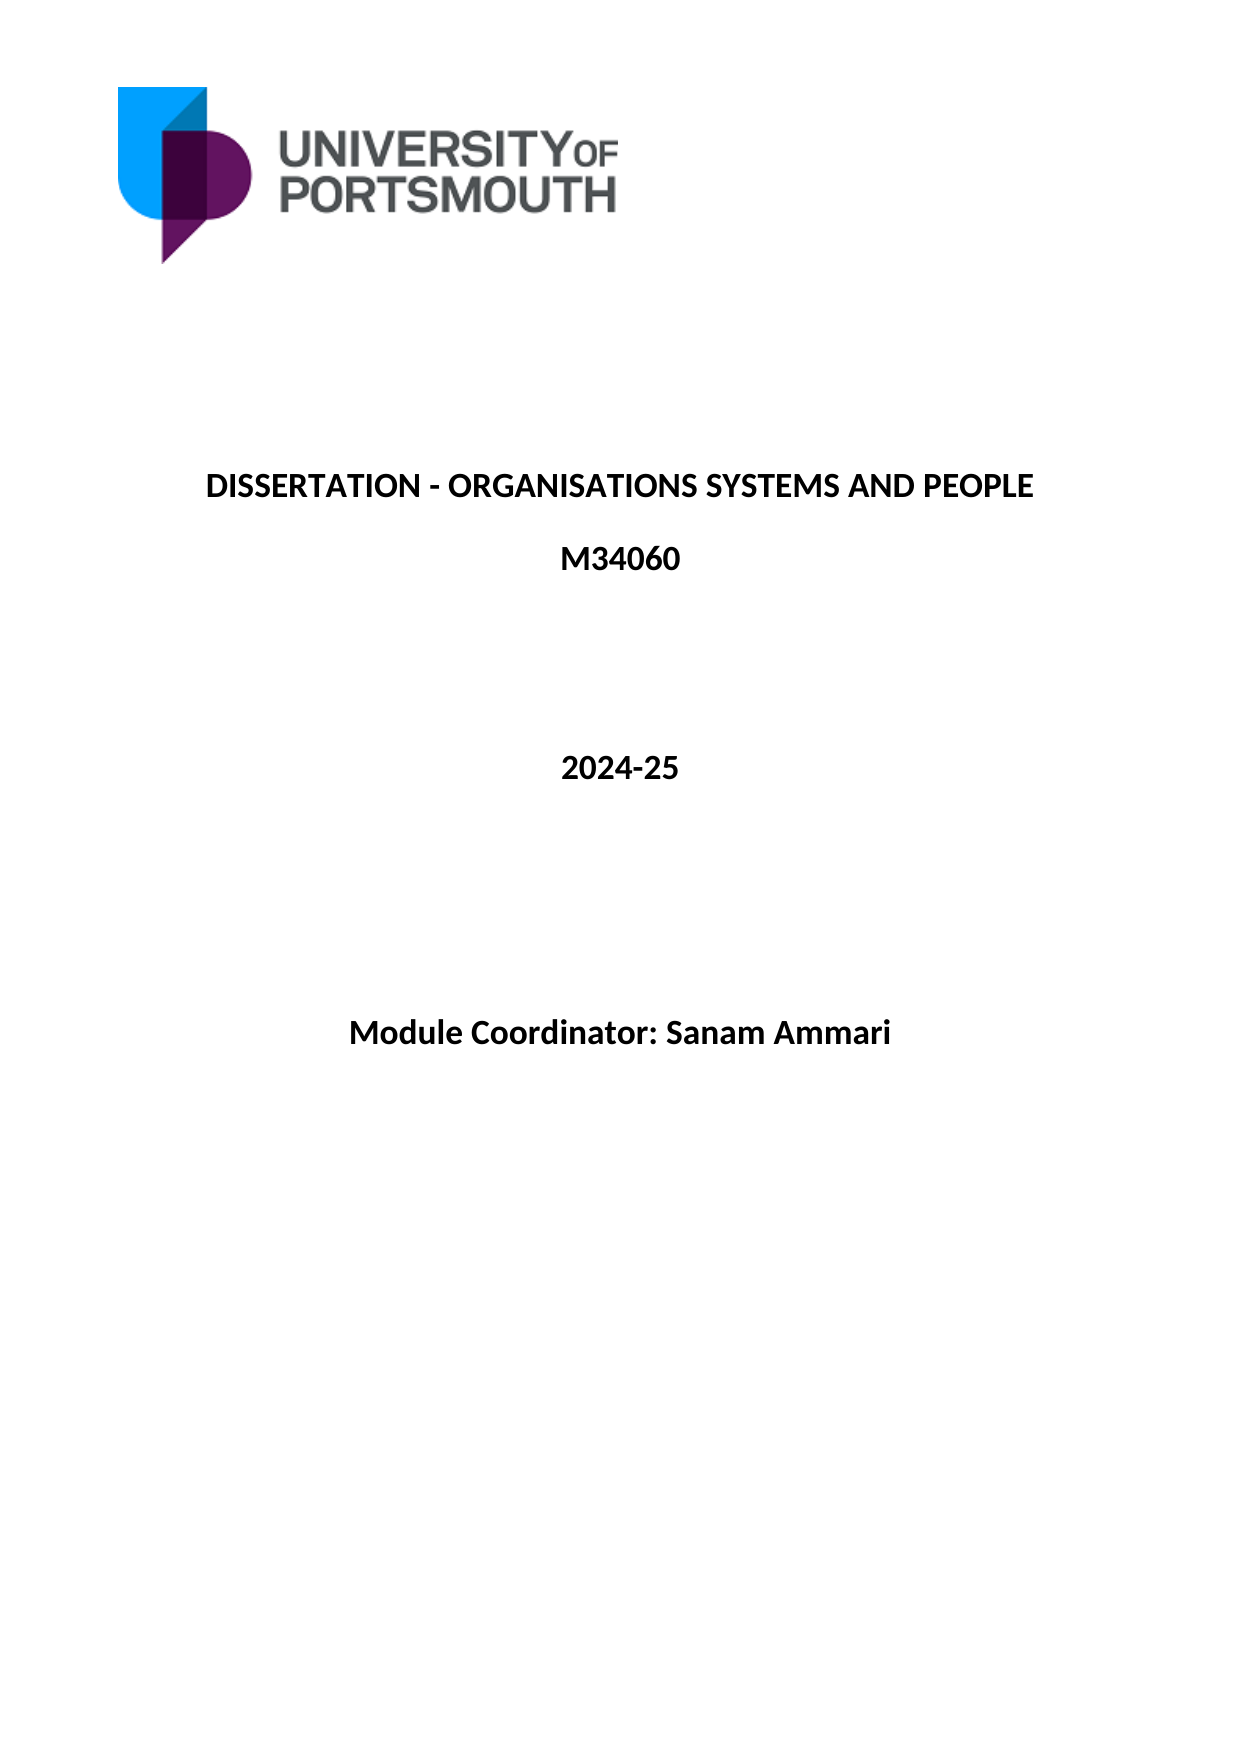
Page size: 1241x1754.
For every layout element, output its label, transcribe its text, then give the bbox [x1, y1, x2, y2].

title M34060 [118, 536, 1122, 579]
title Module Coordinator: Sanam AmmariContents [118, 1010, 1122, 1053]
picture [118, 87, 618, 264]
title DISSERTATION - ORGANISATIONS SYSTEMS AND PEOPLE [118, 463, 1122, 506]
title 2024-25 [118, 745, 1122, 788]
